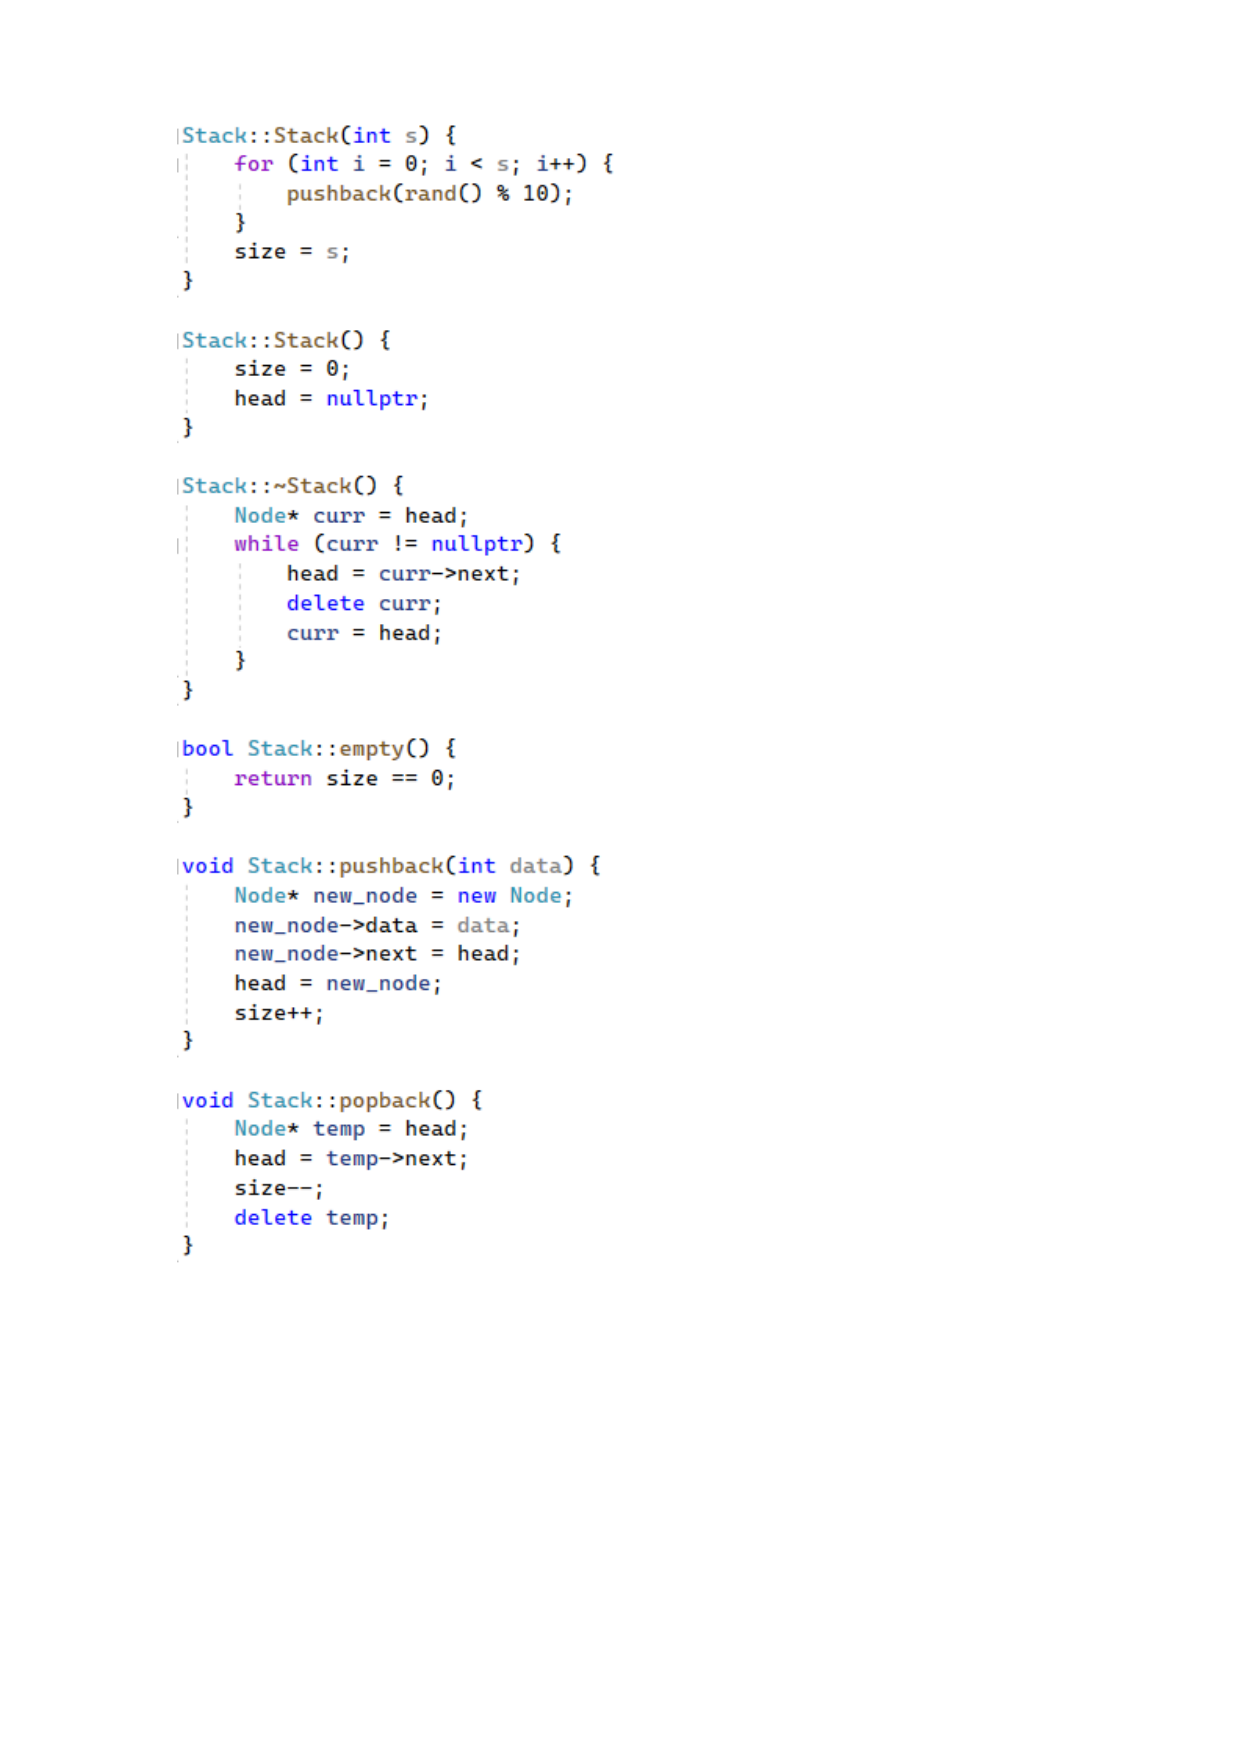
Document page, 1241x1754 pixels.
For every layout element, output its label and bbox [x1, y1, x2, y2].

picture [177, 118, 617, 1275]
